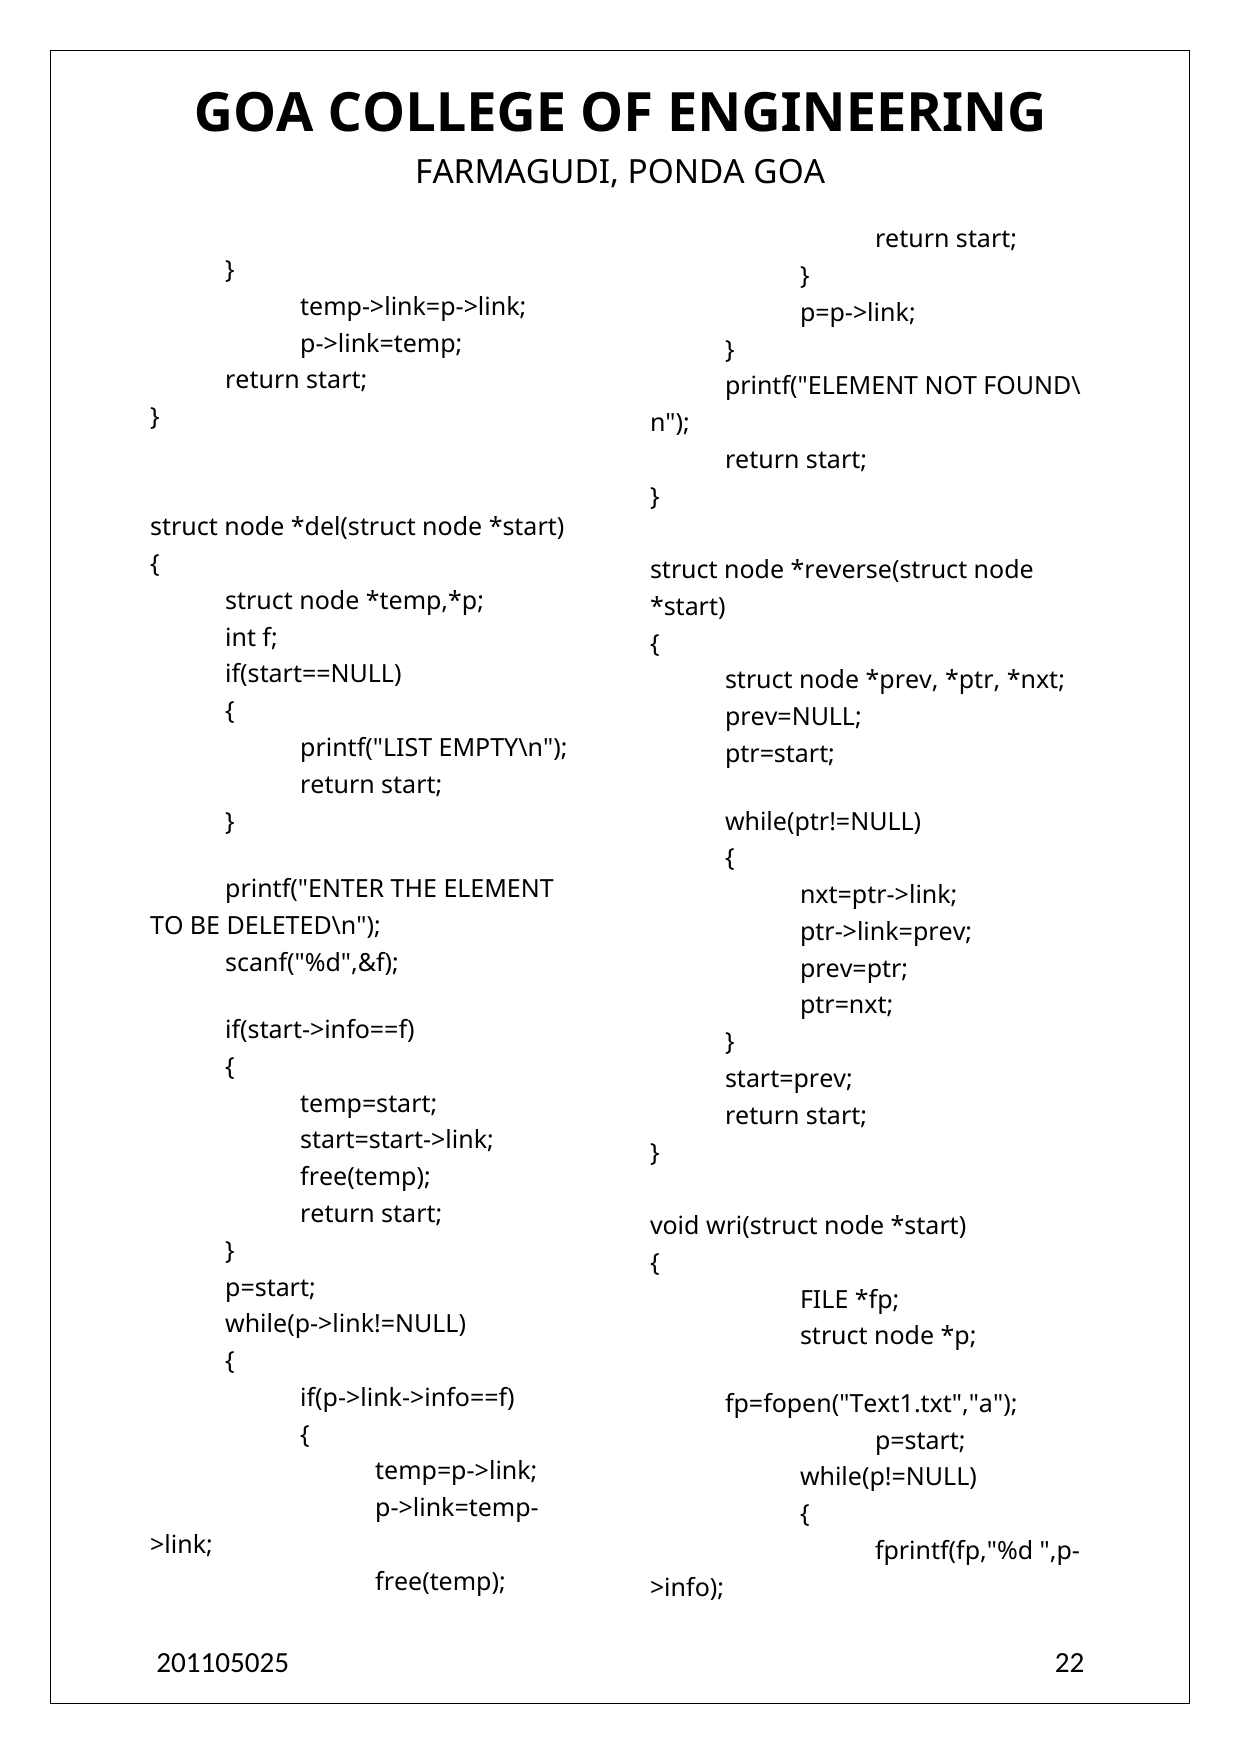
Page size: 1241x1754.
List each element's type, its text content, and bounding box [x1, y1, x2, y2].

text start=start->link; [150, 1122, 591, 1156]
text while(ptr!=NULL) [650, 803, 1090, 837]
text p=start; [650, 1422, 1090, 1456]
text { [650, 840, 1090, 874]
text } [150, 252, 591, 286]
text printf("ELEMENT NOT FOUND\n"); [650, 368, 1090, 439]
text nxt=ptr->link; [650, 877, 1090, 911]
text void wri(struct node *start) [650, 1208, 1090, 1242]
text return start; [150, 1196, 591, 1230]
text } [650, 258, 1090, 292]
text { [650, 625, 1090, 659]
text p->link=temp->link; [150, 1490, 591, 1561]
text fprintf(fp,"%d ",p->info); [650, 1533, 1090, 1603]
text { [150, 1343, 591, 1377]
text ptr=start; [650, 736, 1090, 770]
text if(p->link->info==f) [150, 1379, 591, 1413]
text { [650, 1244, 1090, 1278]
text } [650, 1024, 1090, 1058]
text return start; [650, 1097, 1090, 1131]
text printf("ENTER THE ELEMENT TO BE DELETED\n"); [150, 871, 591, 942]
text struct node *p; [650, 1318, 1090, 1352]
text { [150, 693, 591, 727]
text return start; [650, 442, 1090, 476]
text while(p->link!=NULL) [150, 1306, 591, 1340]
text FILE *fp; [650, 1281, 1090, 1315]
text struct node *reverse(struct node *start) [650, 552, 1090, 623]
text printf("LIST EMPTY\n"); [150, 730, 591, 764]
text } [150, 1232, 591, 1266]
text return start; [150, 362, 591, 396]
text p->link=temp; [150, 325, 591, 359]
text struct node *temp,*p; [150, 583, 591, 617]
text } [150, 399, 591, 433]
text prev=ptr; [650, 950, 1090, 984]
text p=start; [150, 1269, 591, 1303]
text { [150, 546, 591, 580]
text } [650, 331, 1090, 365]
text if(start==NULL) [150, 656, 591, 690]
text return start; [150, 766, 591, 801]
text prev=NULL; [650, 699, 1090, 733]
text start=prev; [650, 1061, 1090, 1095]
text while(p!=NULL) [650, 1459, 1090, 1493]
text { [650, 1496, 1090, 1530]
text struct node *del(struct node *start) [150, 509, 591, 543]
text temp=p->link; [150, 1453, 591, 1487]
text struct node *prev, *ptr, *nxt; [650, 662, 1090, 696]
text } [650, 478, 1090, 512]
text ptr=nxt; [650, 987, 1090, 1021]
text free(temp); [150, 1159, 591, 1193]
text temp->link=p->link; [150, 288, 591, 322]
text } [150, 803, 591, 837]
text scanf("%d",&f); [150, 944, 591, 978]
text fp=fopen("Text1.txt","a"); [650, 1355, 1090, 1419]
text free(temp); [150, 1563, 591, 1597]
text } [650, 1134, 1090, 1168]
text int f; [150, 619, 591, 653]
text return start; [650, 221, 1090, 255]
text p=p->link; [650, 294, 1090, 328]
text if(start->info==f) [150, 1012, 591, 1046]
text ptr->link=prev; [650, 913, 1090, 948]
text temp=start; [150, 1085, 591, 1119]
text { [150, 1416, 591, 1450]
text { [150, 1048, 591, 1083]
